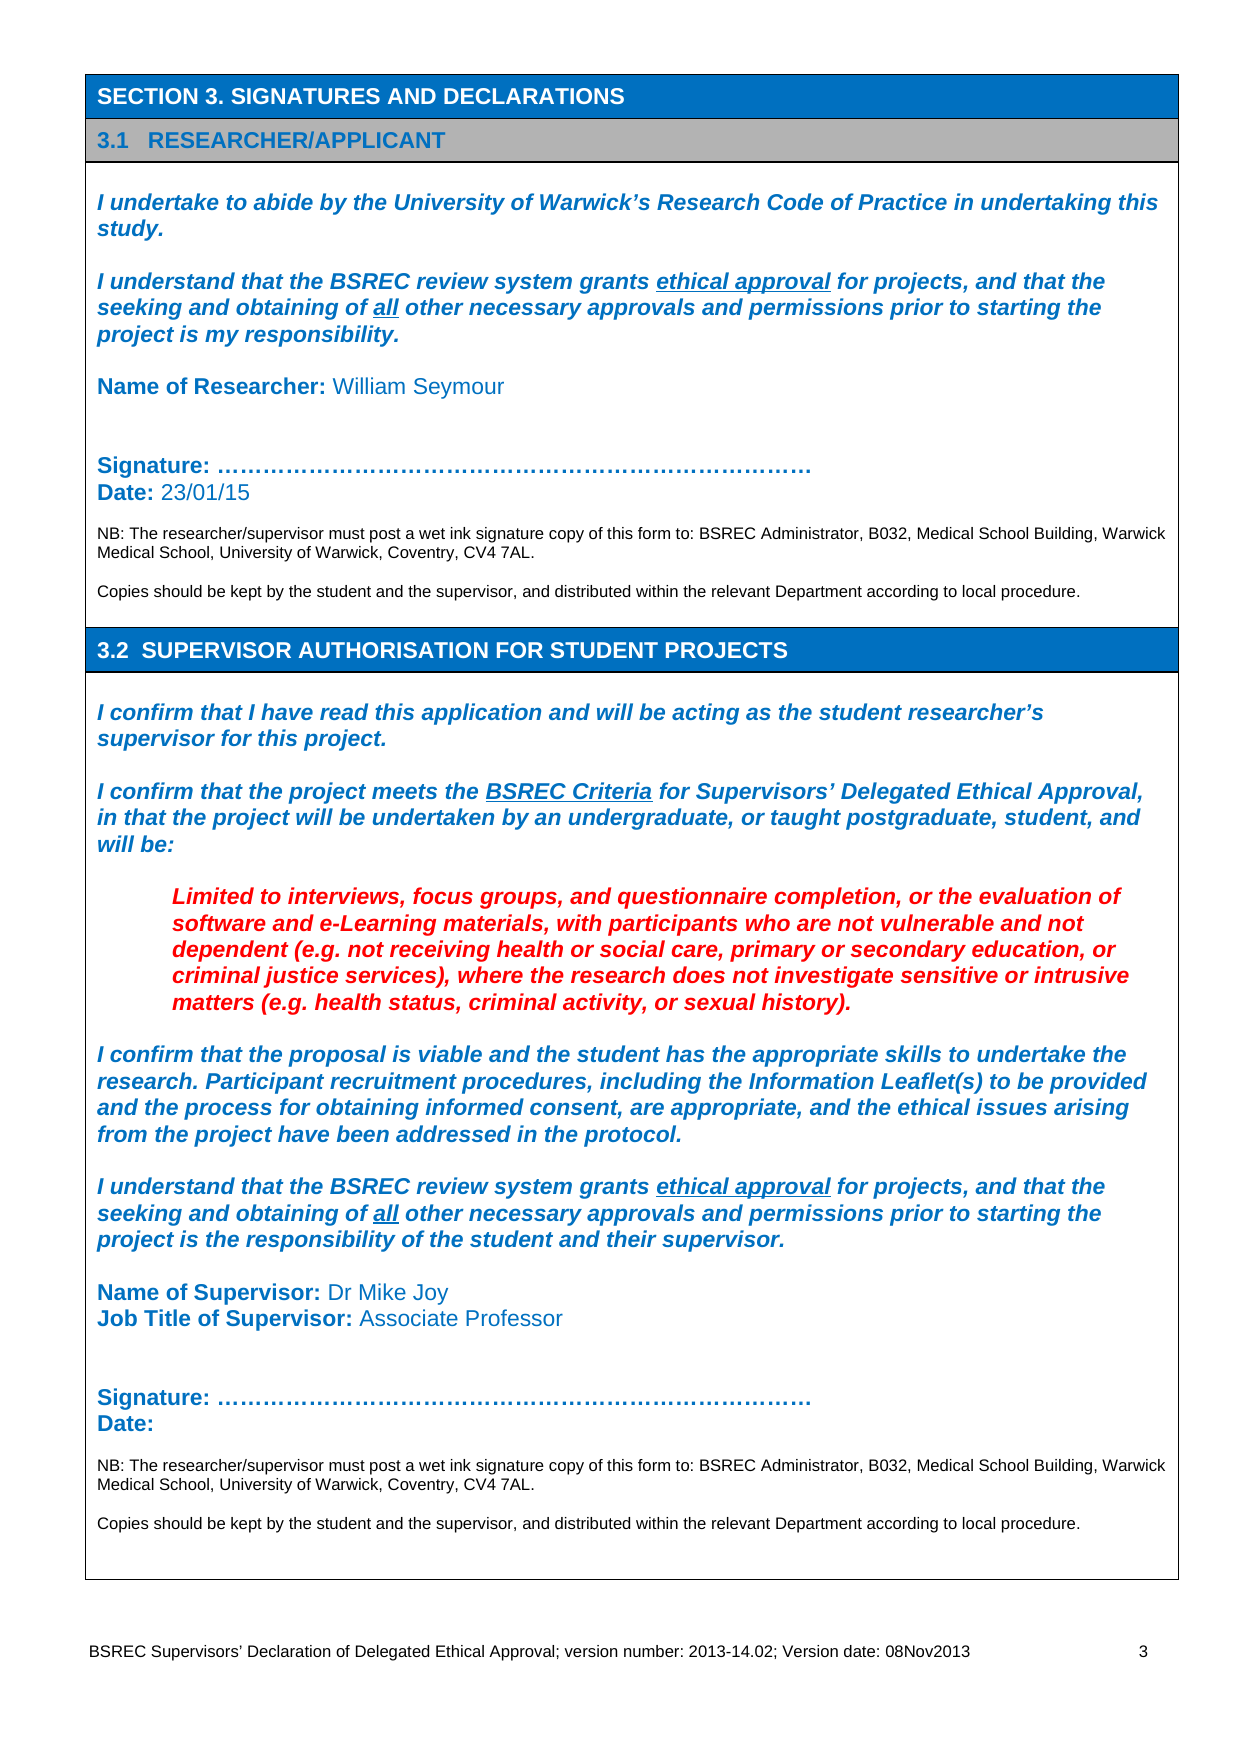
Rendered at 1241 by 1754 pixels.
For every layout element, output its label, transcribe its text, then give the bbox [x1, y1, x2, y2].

table_cell I confirm that I have read this application and will be acting as the student researcher’s supervisor for this project. I confirm that the project meets the BSREC Criteria for Supervisors’ Delegated Ethical Approval, in that the project will be undertaken by an undergraduate, or taught postgraduate, student, and will be: Limited to interviews, focus groups, and questionnaire completion, or the evaluation of software and e-Learning materials, with participants who are not vulnerable and not dependent (e.g. not receiving health or social care, primary or secondary education, or criminal justice services), where the research does not investigate sensitive or intrusive matters (e.g. health status, criminal activity, or sexual history). I confirm that the proposal is viable and the student has the appropriate skills to undertake the research. Participant recruitment procedures, including the Information Leaflet(s) to be provided and the process for obtaining informed consent, are appropriate, and the ethical issues arising from the project have been addressed in the protocol. I understand that the BSREC review system grants ethical approval for projects, and that the seeking and obtaining of all other necessary approvals and permissions prior to starting the project is the responsibility of the student and their supervisor. Name of Supervisor: Dr Mike Joy Job Title of Supervisor: Associate Professor Signature: …………………………………………………………………… Date: NB: The researcher/supervisor must post a wet ink signature copy of this form to: BSREC Administrator, B032, Medical School Building, Warwick Medical School, University of Warwick, Coventry, CV4 7AL. Copies should be kept by the student and the supervisor, and distributed within the relevant Department according to local procedure. [86, 673, 1178, 1579]
table_cell I undertake to abide by the University of Warwick’s Research Code of Practice in undertaking this study. I understand that the BSREC review system grants ethical approval for projects, and that the seeking and obtaining of all other necessary approvals and permissions prior to starting the project is my responsibility. Name of Researcher: William Seymour Signature: …………………………………………………………………… Date: 23/01/15 NB: The researcher/supervisor must post a wet ink signature copy of this form to: BSREC Administrator, B032, Medical School Building, Warwick Medical School, University of Warwick, Coventry, CV4 7AL. Copies should be kept by the student and the supervisor, and distributed within the relevant Department according to local procedure. [86, 163, 1178, 627]
table_header SECTION 3. SIGNATURES AND DECLARATIONS [86, 75, 1178, 118]
table_cell 3.2 SUPERVISOR AUTHORISATION FOR STUDENT PROJECTS [86, 628, 1178, 671]
table_cell 3.1 RESEARCHER/APPLICANT [86, 119, 1178, 161]
